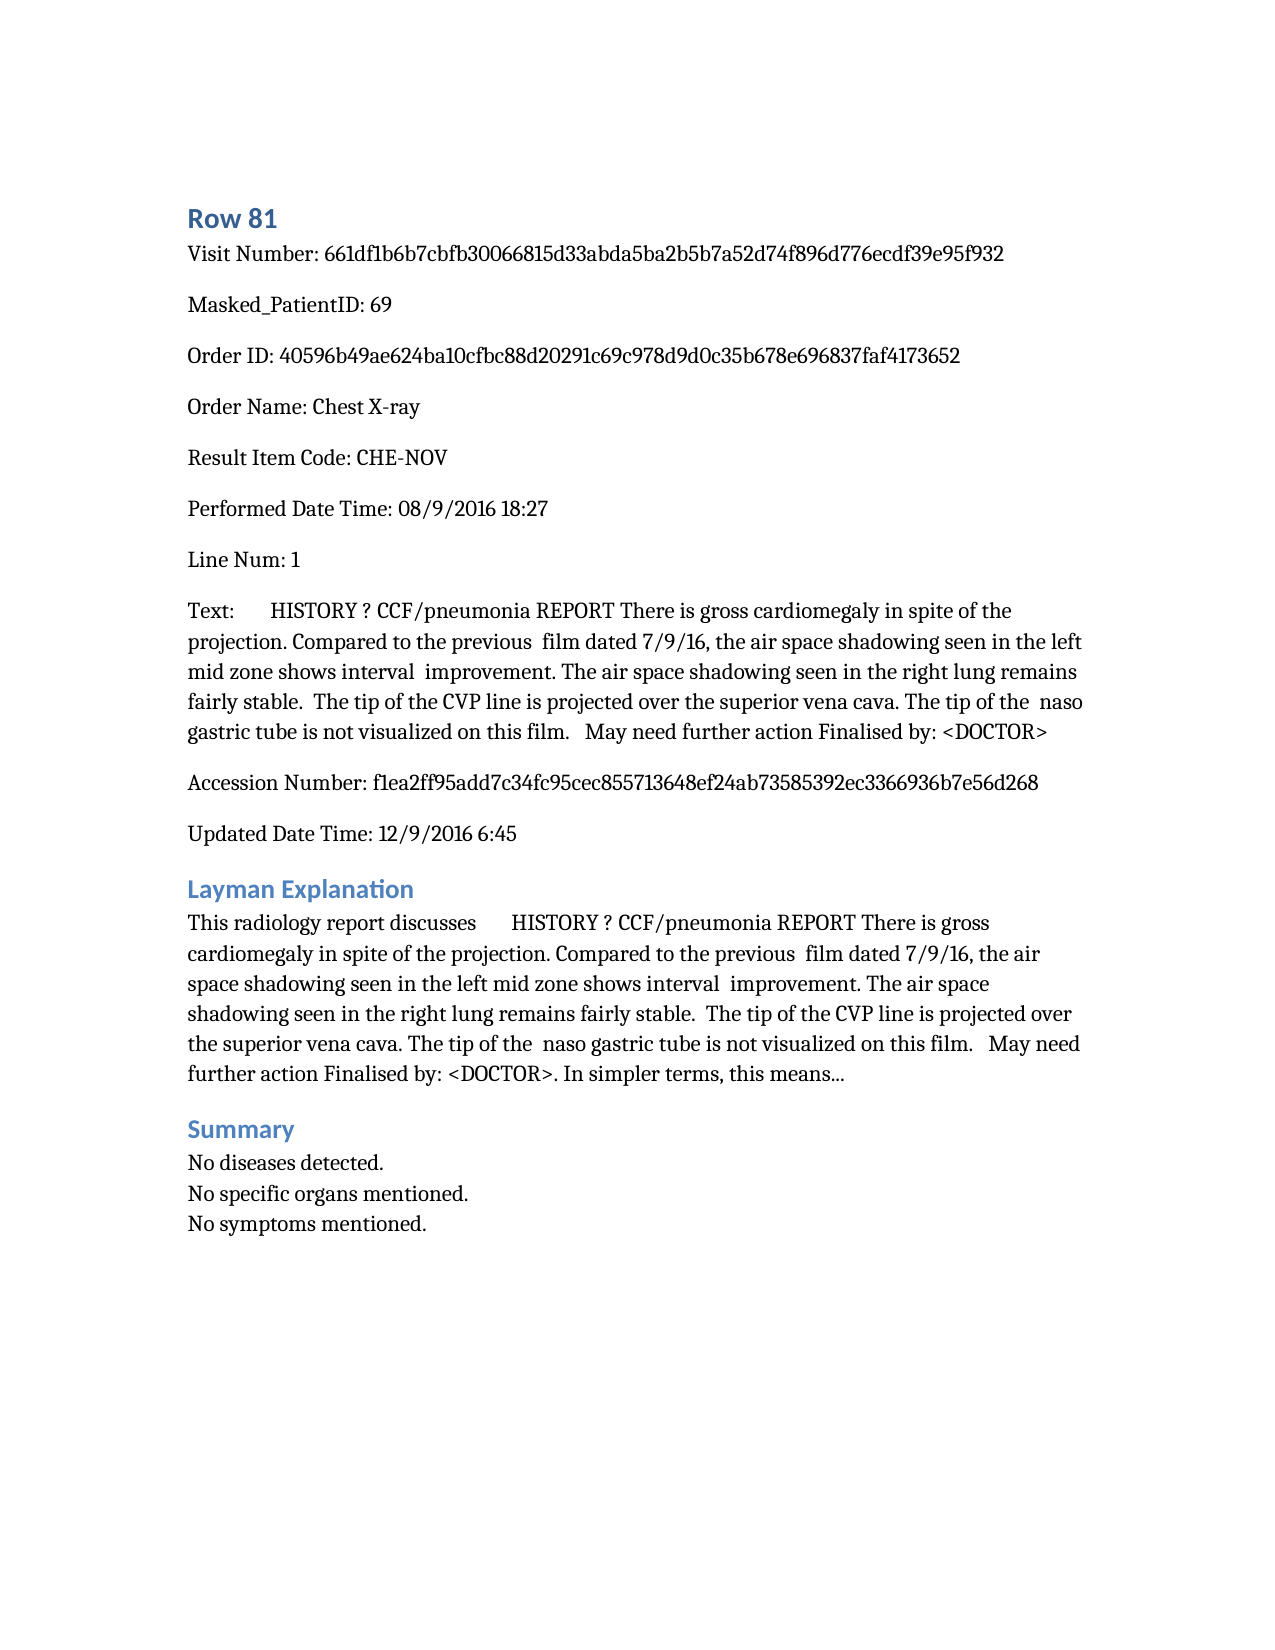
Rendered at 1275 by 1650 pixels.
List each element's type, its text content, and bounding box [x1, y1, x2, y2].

text Line Num: 1 [187, 547, 1087, 573]
text Order ID: 40596b49ae624ba10cfbc88d20291c69c978d9d0c35b678e696837faf4173652 [187, 343, 1087, 369]
text No diseases detected. No specific organs mentioned. No symptoms mentioned. [187, 1150, 1087, 1237]
subtitle Summary [187, 1112, 1087, 1145]
text Visit Number: 661df1b6b7cbfb30066815d33abda5ba2b5b7a52d74f896d776ecdf39e95f932 [187, 241, 1087, 267]
text Order Name: Chest X-ray [187, 394, 1087, 420]
text Result Item Code: CHE-NOV [187, 445, 1087, 471]
text This radiology report discusses HISTORY ? CCF/pneumonia REPORT There is gross cardiomegaly in spite of the projection. Compared to the previous film dated 7/9/16, the air space shadowing seen in the left mid zone shows interval improvement. The air space shadowing seen in the right lung remains fairly stable. The tip of the CVP line is projected over the superior vena cava. The tip of the naso gastric tube is not visualized on this film. May need further action Finalised by: <DOCTOR>. In simpler terms, this means... [187, 910, 1087, 1087]
subtitle Row 81 [187, 200, 1087, 236]
text Performed Date Time: 08/9/2016 18:27 [187, 496, 1087, 522]
subtitle Layman Explanation [187, 872, 1087, 905]
text Accession Number: f1ea2ff95add7c34fc95cec855713648ef24ab73585392ec3366936b7e56d268 [187, 770, 1087, 796]
text Updated Date Time: 12/9/2016 6:45 [187, 821, 1087, 847]
text Masked_PatientID: 69 [187, 292, 1087, 318]
text Text: HISTORY ? CCF/pneumonia REPORT There is gross cardiomegaly in spite of the projection. Compared to the previous film dated 7/9/16, the air space shadowing seen in the left mid zone shows interval improvement. The air space shadowing seen in the right lung remains fairly stable. The tip of the CVP line is projected over the superior vena cava. The tip of the naso gastric tube is not visualized on this film. May need further action Finalised by: <DOCTOR> [187, 598, 1087, 745]
